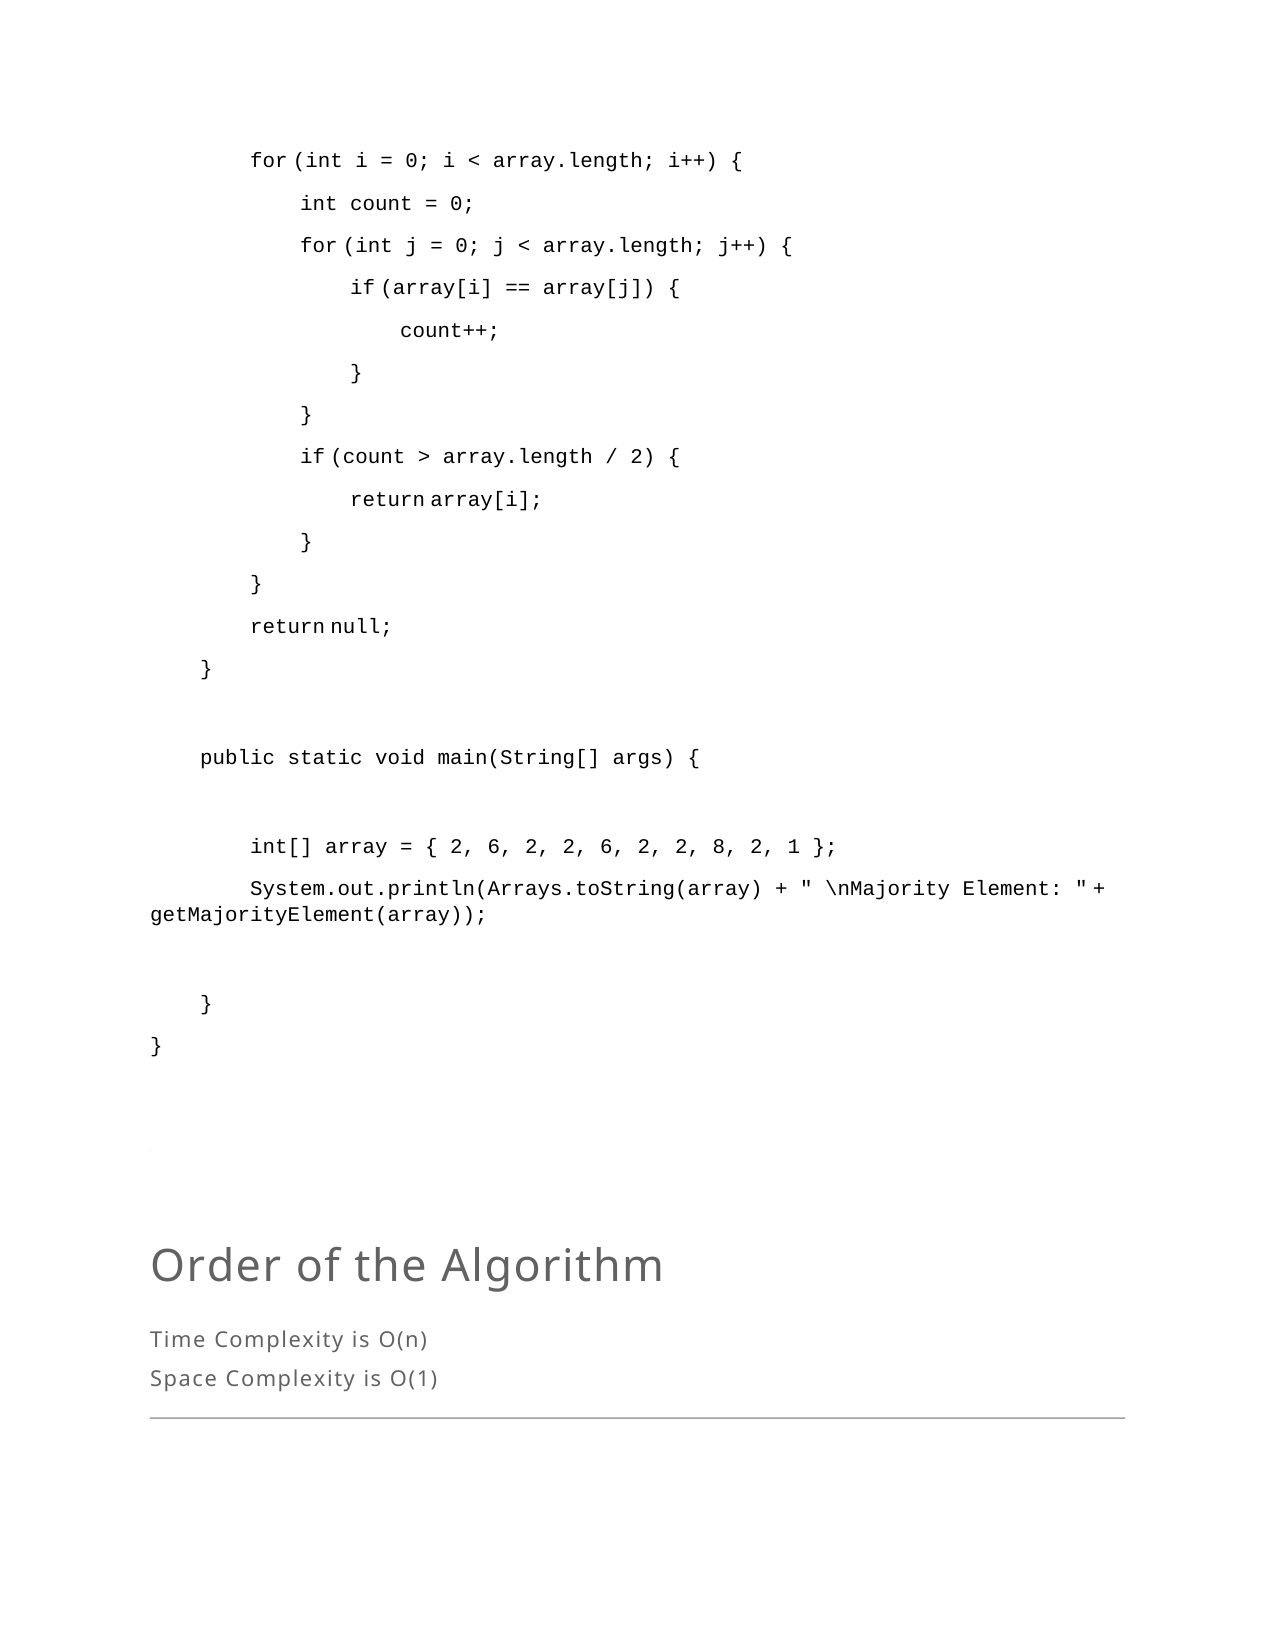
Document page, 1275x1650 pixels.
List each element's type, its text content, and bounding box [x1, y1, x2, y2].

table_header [150, 150, 1275, 1125]
subtitle Order of the Algorithm [150, 1205, 1125, 1295]
text Time Complexity is O(n) Space Complexity is O(1) [150, 1316, 1125, 1392]
